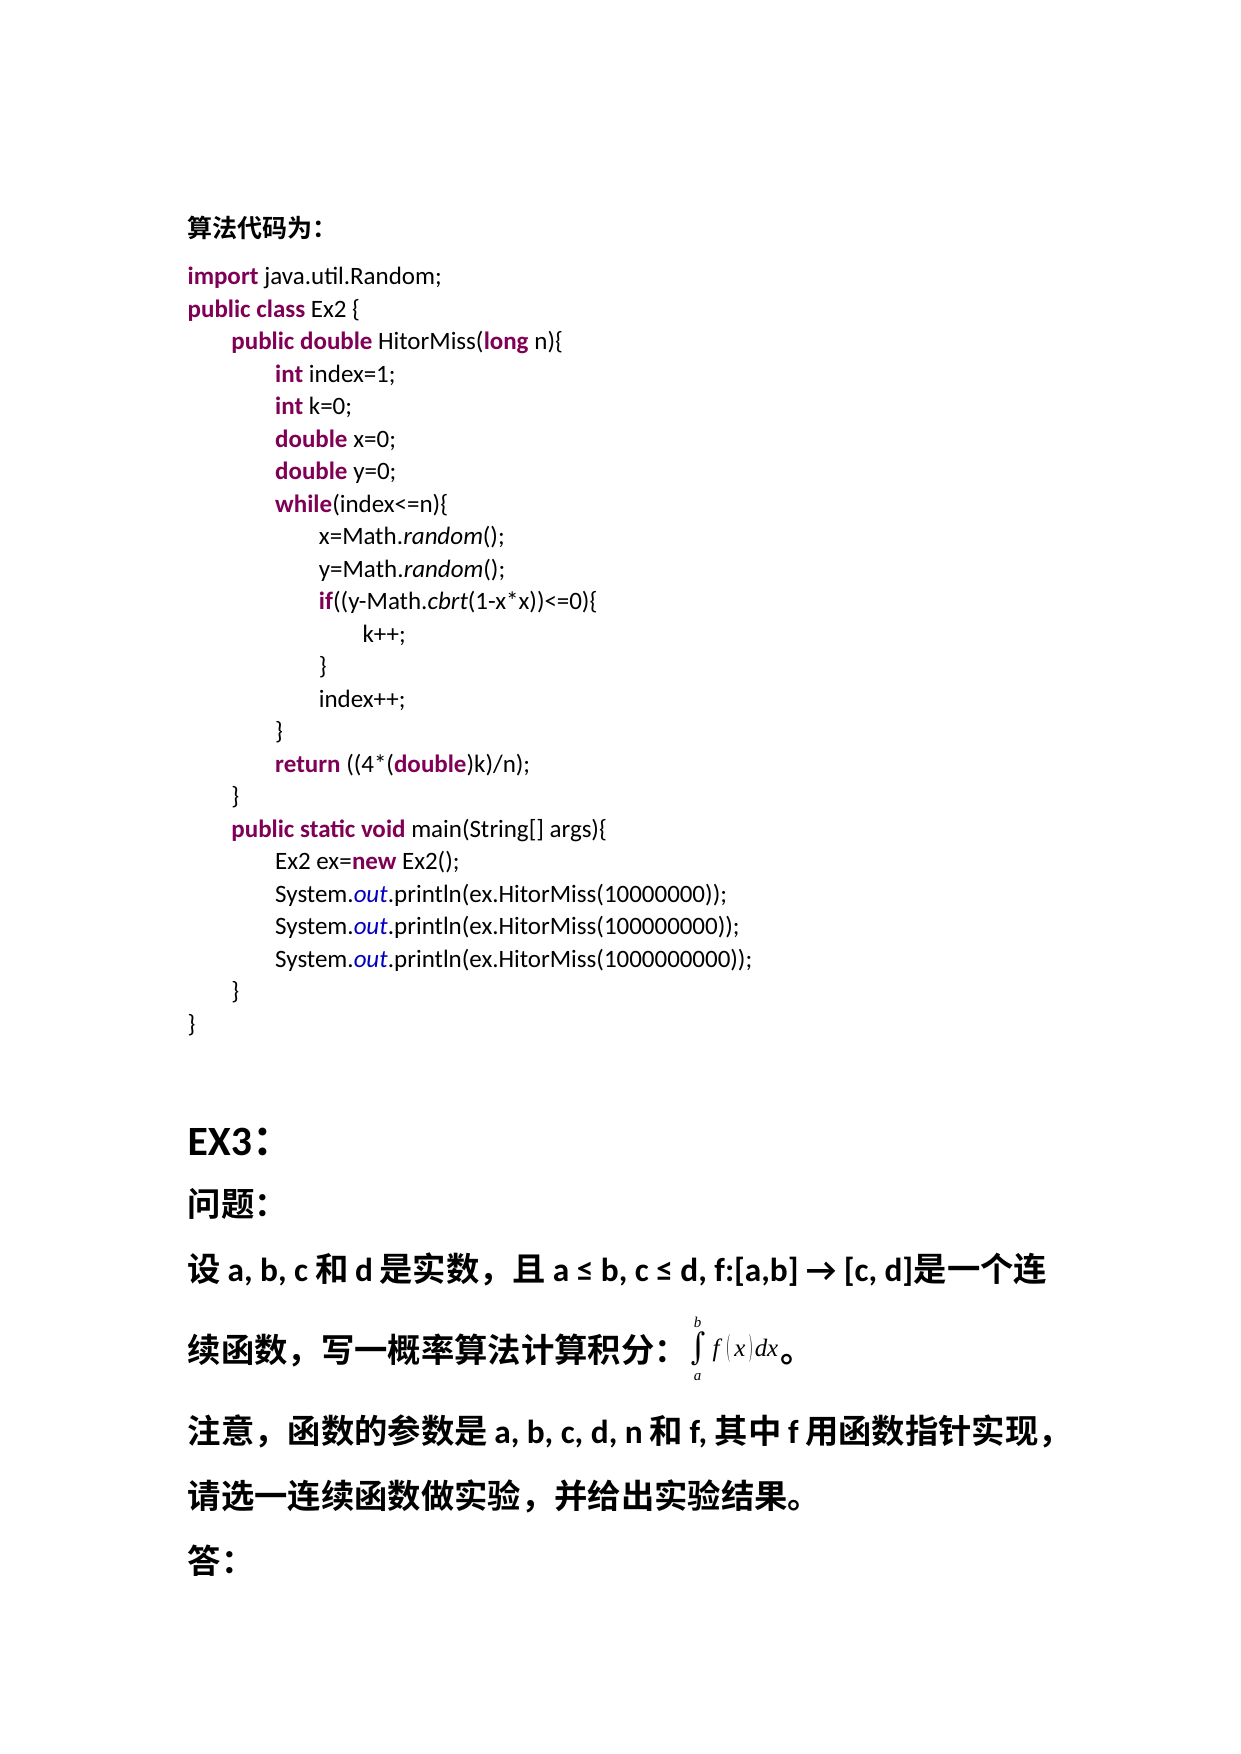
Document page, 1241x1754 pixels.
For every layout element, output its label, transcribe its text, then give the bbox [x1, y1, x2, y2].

text System.out.println(ex.HitorMiss(10000000)); [187, 877, 1053, 909]
text x=Math.random(); [187, 519, 1053, 552]
text EX3： [187, 1104, 1053, 1169]
text double y=0; [187, 454, 1053, 487]
text if((y-Math.cbrt(1-x*x))<=0){ [187, 584, 1053, 617]
text } [187, 974, 1053, 1007]
text public double HitorMiss(long n){ [187, 324, 1053, 357]
text k++; [187, 617, 1053, 649]
text public class Ex2 { [187, 292, 1053, 324]
text y=Math.random(); [187, 552, 1053, 584]
text System.out.println(ex.HitorMiss(100000000)); [187, 909, 1053, 942]
text 答： [187, 1527, 1053, 1592]
text import java.util.Random; [187, 259, 1053, 292]
text int index=1; [187, 357, 1053, 389]
text double x=0; [187, 422, 1053, 454]
text Ex2 ex=new Ex2(); [187, 844, 1053, 877]
text 算法代码为： [187, 194, 1053, 259]
text public static void main(String[] args){ [187, 812, 1053, 844]
text } [187, 1007, 1053, 1039]
text 问题： [187, 1169, 1053, 1234]
text return ((4*(double)k)/n); [187, 747, 1053, 779]
text } [187, 714, 1053, 747]
text } [187, 649, 1053, 682]
text index++; [187, 682, 1053, 714]
text System.out.println(ex.HitorMiss(1000000000)); [187, 942, 1053, 974]
text int k=0; [187, 389, 1053, 422]
text } [187, 779, 1053, 812]
text while(index<=n){ [187, 487, 1053, 519]
text 设a, b, c和d是实数，且a ≤ b, c ≤ d, f:[a,b] → [c, d]是一个连续函数，写一概率算法计算积分：。 [187, 1234, 1053, 1397]
text 注意，函数的参数是a, b, c, d, n和f, 其中f用函数指针实现，请选一连续函数做实验，并给出实验结果。 [187, 1397, 1053, 1527]
